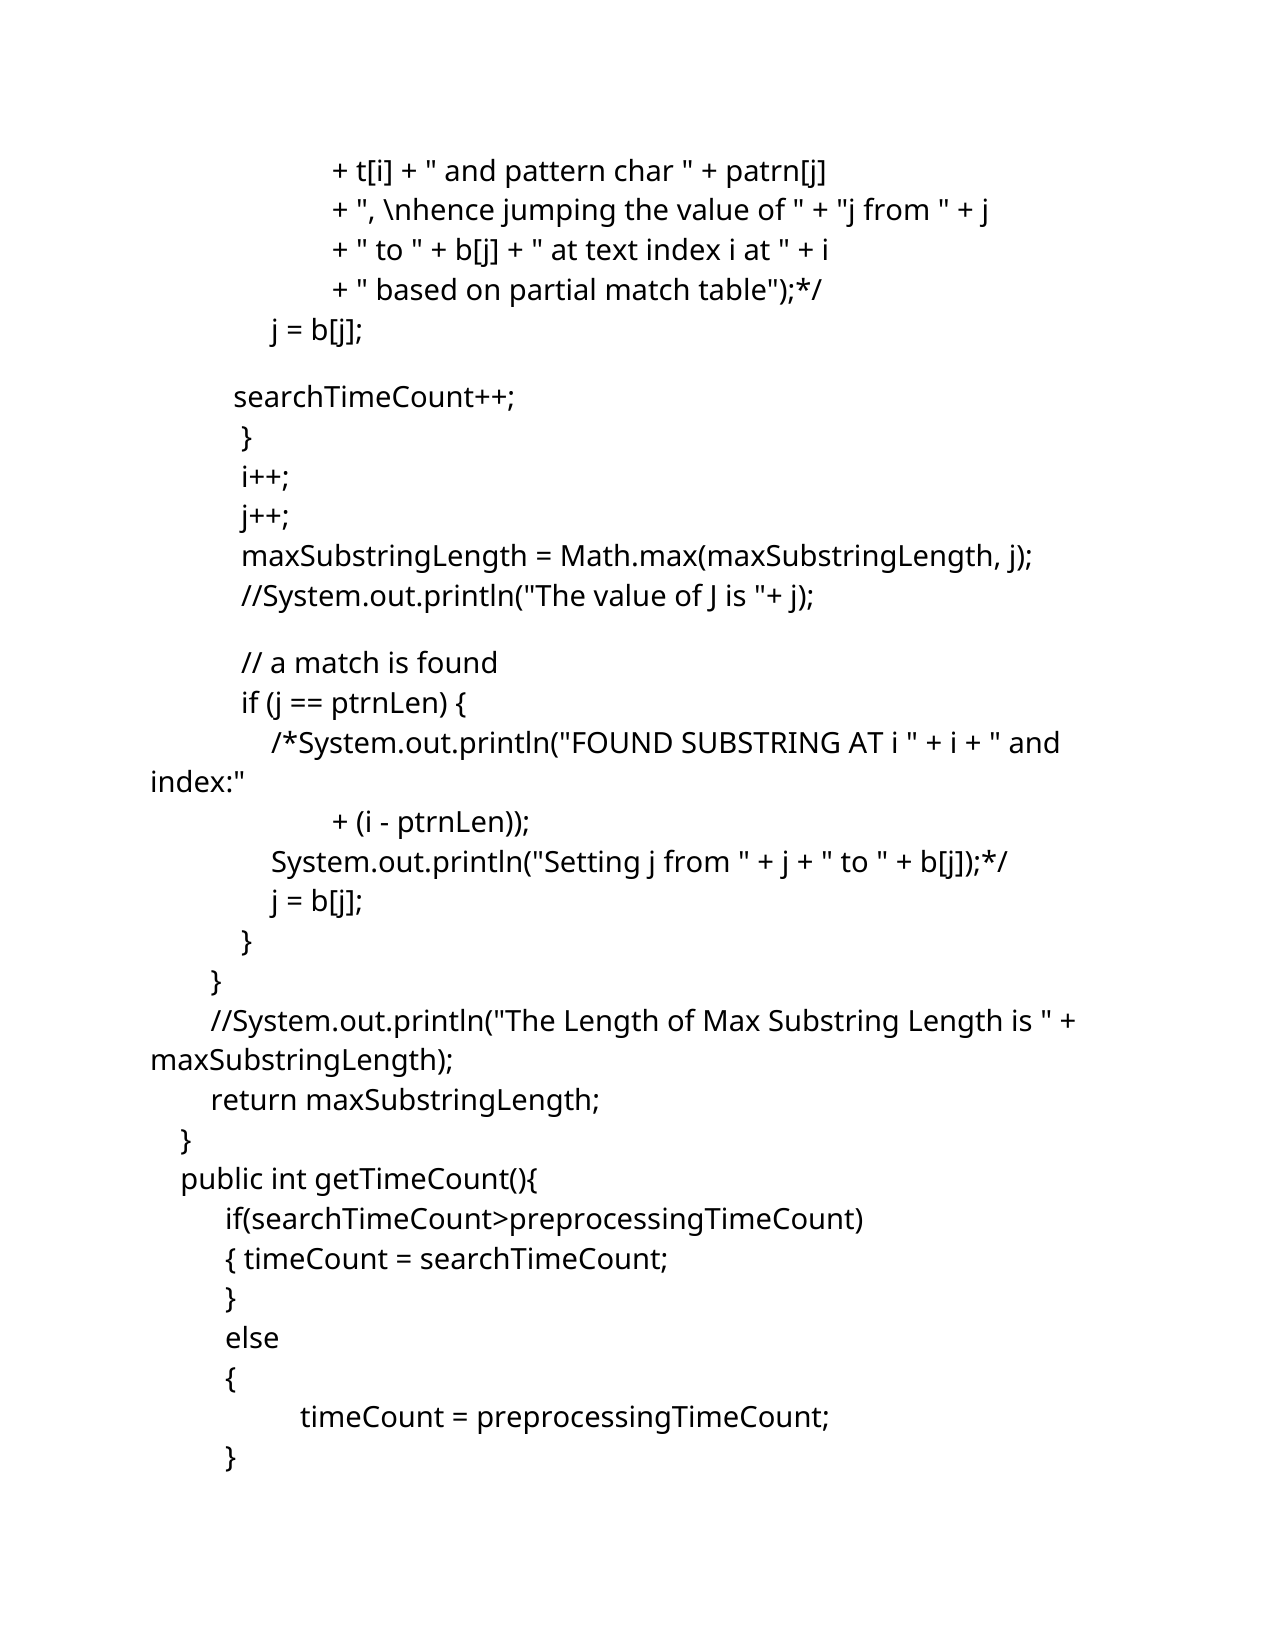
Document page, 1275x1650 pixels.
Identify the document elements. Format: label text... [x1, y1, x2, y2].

text + t[i] + " and pattern char " + patrn[j] [150, 150, 1125, 190]
text public int getTimeCount(){ [150, 1158, 1125, 1198]
text return maxSubstringLength; [150, 1079, 1125, 1119]
text { timeCount = searchTimeCount; [150, 1238, 1125, 1278]
text j++; [150, 496, 1125, 535]
text if (j == ptrnLen) { [150, 682, 1125, 722]
text } [150, 1278, 1125, 1317]
text /*System.out.println("FOUND SUBSTRING AT i " + i + " and index:" [150, 722, 1125, 801]
text } [150, 416, 1125, 456]
text } [150, 920, 1125, 960]
text j = b[j]; [150, 881, 1125, 920]
text i++; [150, 456, 1125, 496]
text { [150, 1357, 1125, 1397]
text maxSubstringLength = Math.max(maxSubstringLength, j); [150, 535, 1125, 575]
text } [150, 1119, 1125, 1158]
text } [150, 960, 1125, 1000]
text if(searchTimeCount>preprocessingTimeCount) [150, 1198, 1125, 1238]
text timeCount = preprocessingTimeCount; [150, 1397, 1125, 1436]
text //System.out.println("The Length of Max Substring Length is " + maxSubstringLength); [150, 1000, 1125, 1079]
text // a match is found [150, 643, 1125, 682]
text //System.out.println("The value of J is "+ j); [150, 575, 1125, 614]
text System.out.println("Setting j from " + j + " to " + b[j]);*/ [150, 841, 1125, 881]
text searchTimeCount++; [150, 376, 1125, 416]
text + (i - ptrnLen)); [150, 801, 1125, 841]
text + ", \nhence jumping the value of " + "j from " + j [150, 190, 1125, 229]
text else [150, 1317, 1125, 1357]
text + " to " + b[j] + " at text index i at " + i [150, 229, 1125, 269]
text j = b[j]; [150, 309, 1125, 348]
text } [150, 1436, 1125, 1476]
text + " based on partial match table");*/ [150, 269, 1125, 309]
